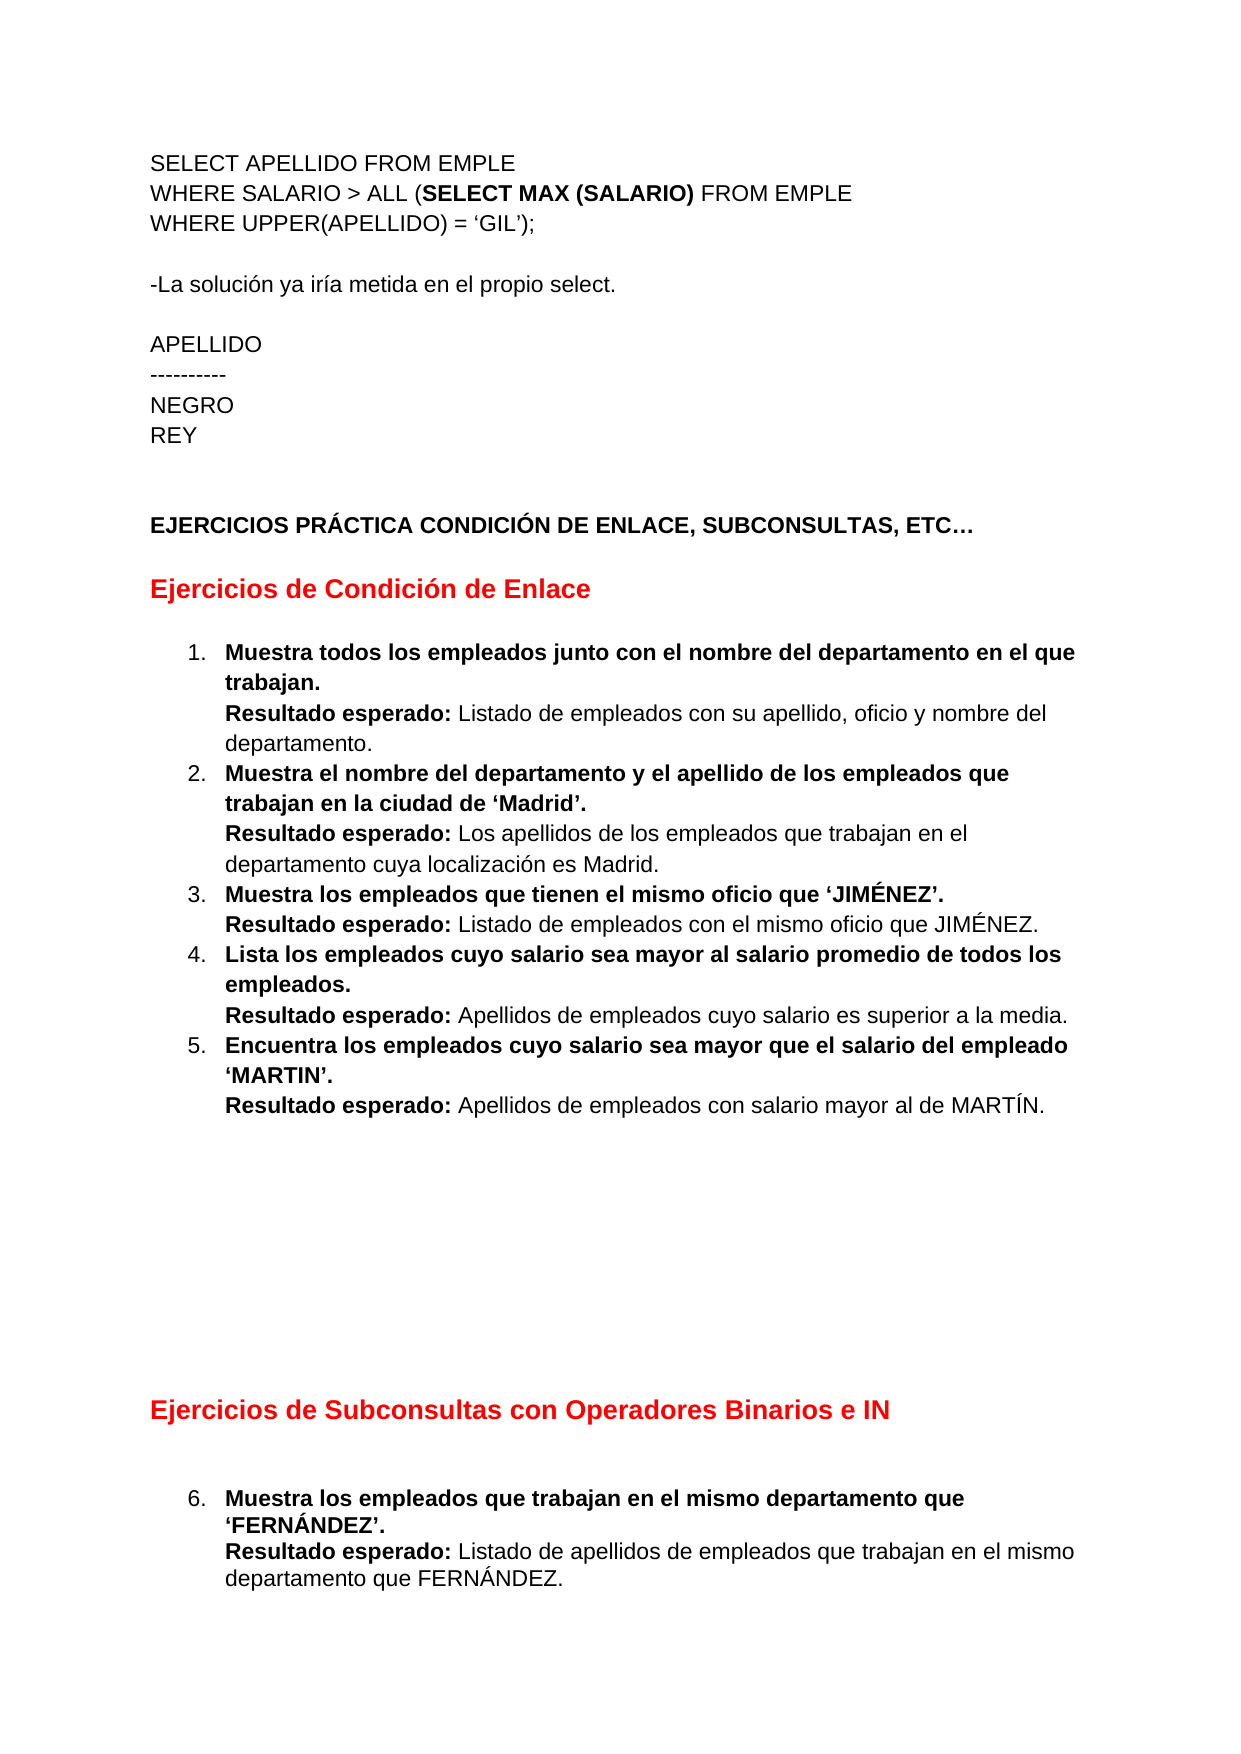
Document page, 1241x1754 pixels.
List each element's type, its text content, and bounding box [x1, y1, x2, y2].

list Encuentra los empleados cuyo salario sea mayor que el salario del empleado ‘MARTIN’. Resultado esperado: Apellidos de empleados con salario mayor al de MARTÍN. [187, 1032, 1090, 1118]
list Muestra los empleados que trabajan en el mismo departamento que ‘FERNÁNDEZ’. Resultado esperado: Listado de apellidos de empleados que trabajan en el mismo departamento que FERNÁNDEZ. [187, 1485, 1090, 1591]
list Muestra todos los empleados junto con el nombre del departamento en el que trabajan. Resultado esperado: Listado de empleados con su apellido, oficio y nombre del departamento. [187, 639, 1090, 756]
text EJERCICIOS PRÁCTICA CONDICIÓN DE ENLACE, SUBCONSULTAS, ETC… [150, 512, 1090, 539]
text ---------- [150, 361, 1090, 388]
text Ejercicios de Subconsultas con Operadores Binarios e IN [150, 1394, 1090, 1426]
text REY [150, 422, 1090, 448]
text WHERE UPPER(APELLIDO) = ‘GIL’); [150, 210, 1090, 237]
text WHERE SALARIO > ALL (SELECT MAX (SALARIO) FROM EMPLE [150, 180, 1090, 207]
text Ejercicios de Condición de Enlace [150, 573, 1090, 604]
text SELECT APELLIDO FROM EMPLE [150, 150, 1090, 176]
text APELLIDO [150, 331, 1090, 358]
list Muestra el nombre del departamento y el apellido de los empleados que trabajan en la ciudad de ‘Madrid’. Resultado esperado: Los apellidos de los empleados que trabajan en el departamento cuya localización es Madrid. [187, 760, 1090, 877]
list Lista los empleados cuyo salario sea mayor al salario promedio de todos los empleados. Resultado esperado: Apellidos de empleados cuyo salario es superior a la media. [187, 941, 1090, 1028]
list Muestra los empleados que tienen el mismo oficio que ‘JIMÉNEZ’. Resultado esperado: Listado de empleados con el mismo oficio que JIMÉNEZ. [187, 881, 1090, 937]
text -La solución ya iría metida en el propio select. [150, 271, 1090, 297]
text NEGRO [150, 392, 1090, 418]
